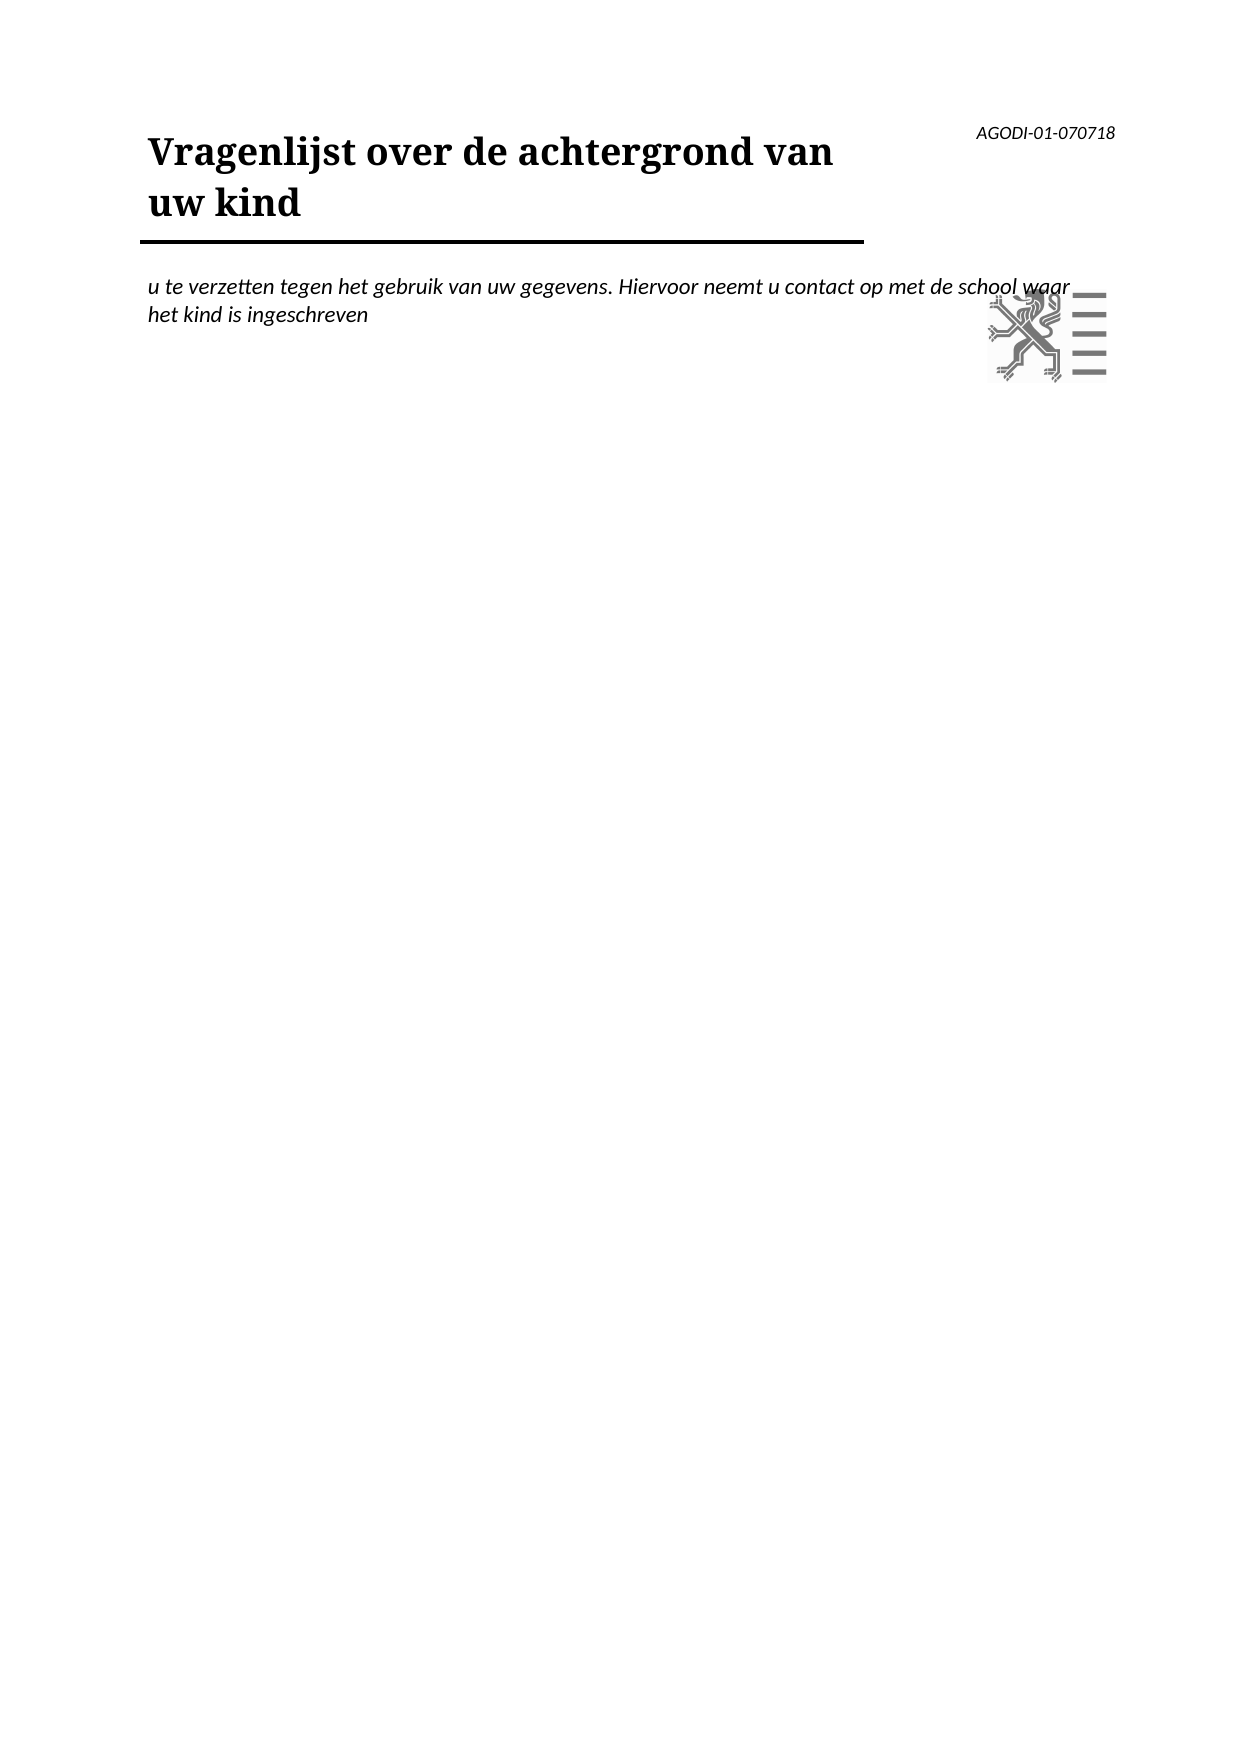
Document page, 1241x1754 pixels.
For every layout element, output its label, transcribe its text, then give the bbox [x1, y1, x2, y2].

picture [987, 289, 1107, 383]
